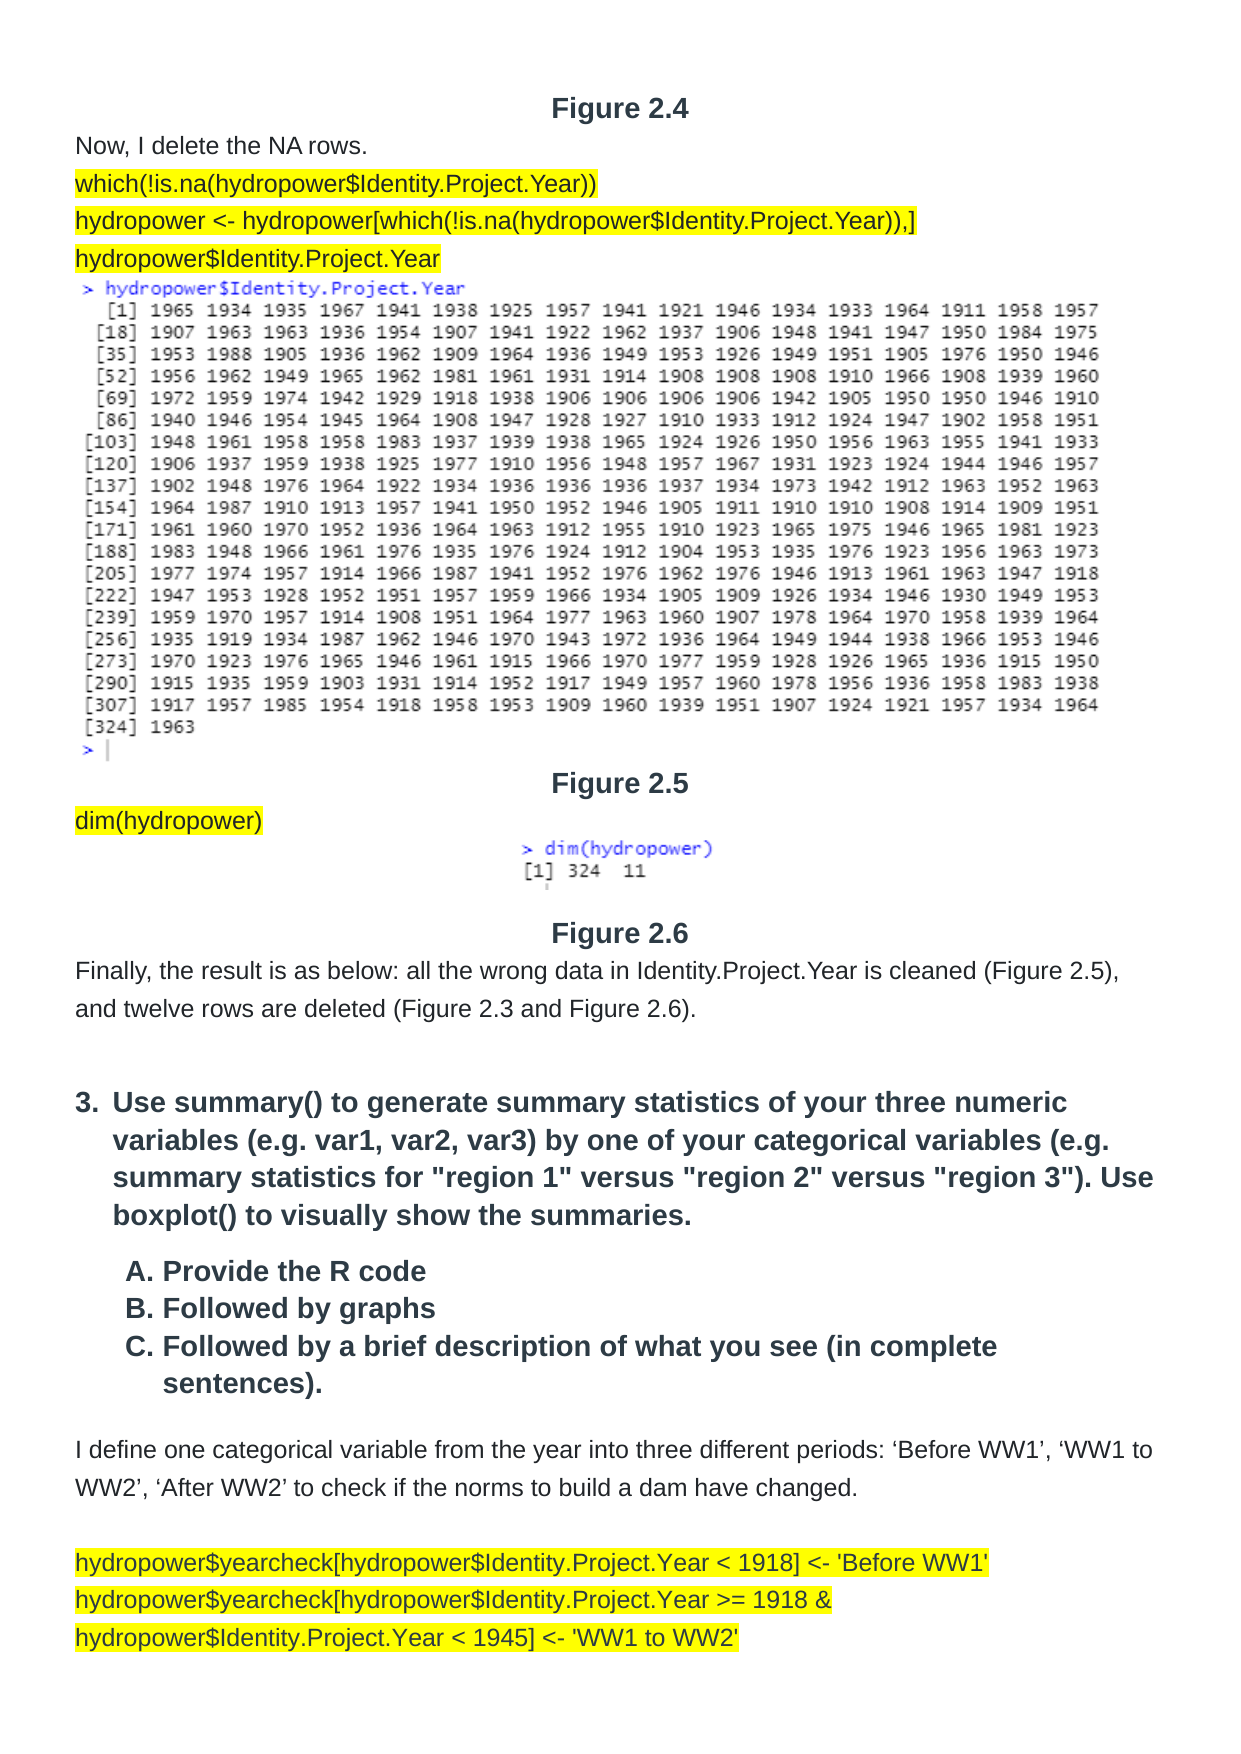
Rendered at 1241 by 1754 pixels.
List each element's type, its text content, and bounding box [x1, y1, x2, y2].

text which(!is.na(hydropower$Identity.Project.Year)) [75, 164, 1165, 202]
text hydropower$yearcheck[hydropower$Identity.Project.Year >= 1918 & hydropower$Identity.Project.Year < 1945] <- 'WW1 to WW2' [75, 1581, 1165, 1656]
text Now, I delete the NA rows. [75, 127, 1165, 164]
list Followed by graphs [125, 1289, 1165, 1327]
text I define one categorical variable from the year into three different periods: ‘Before WW1’, ‘WW1 to WW2’, ‘After WW2’ to check if the norms to build a dam have changed. [75, 1431, 1165, 1506]
text hydropower$Identity.Project.Year [75, 239, 1165, 277]
text dim(hydropower) [75, 802, 1165, 839]
text Figure 2.4 [75, 89, 1165, 127]
text Finally, the result is as below: all the wrong data in Identity.Project.Year is cleaned (Figure 2.5), and twelve rows are deleted (Figure 2.3 and Figure 2.6). [75, 952, 1165, 1027]
picture [519, 839, 721, 890]
picture [75, 277, 1121, 763]
text Figure 2.6 [75, 914, 1165, 952]
list Followed by a brief description of what you see (in complete sentences). [125, 1327, 1165, 1402]
text hydropower <- hydropower[which(!is.na(hydropower$Identity.Project.Year)),] [75, 202, 1165, 239]
list Provide the R code [125, 1252, 1165, 1289]
text hydropower$yearcheck[hydropower$Identity.Project.Year < 1918] <- 'Before WW1' [75, 1544, 1165, 1581]
text Figure 2.5 [75, 764, 1165, 802]
list Use summary() to generate summary statistics of your three numeric variables (e.g. var1, var2, var3) by one of your categorical variables (e.g. summary statistics for "region 1" versus "region 2" versus "region 3"). Use boxplot() to visually show the summaries. [75, 1083, 1165, 1233]
